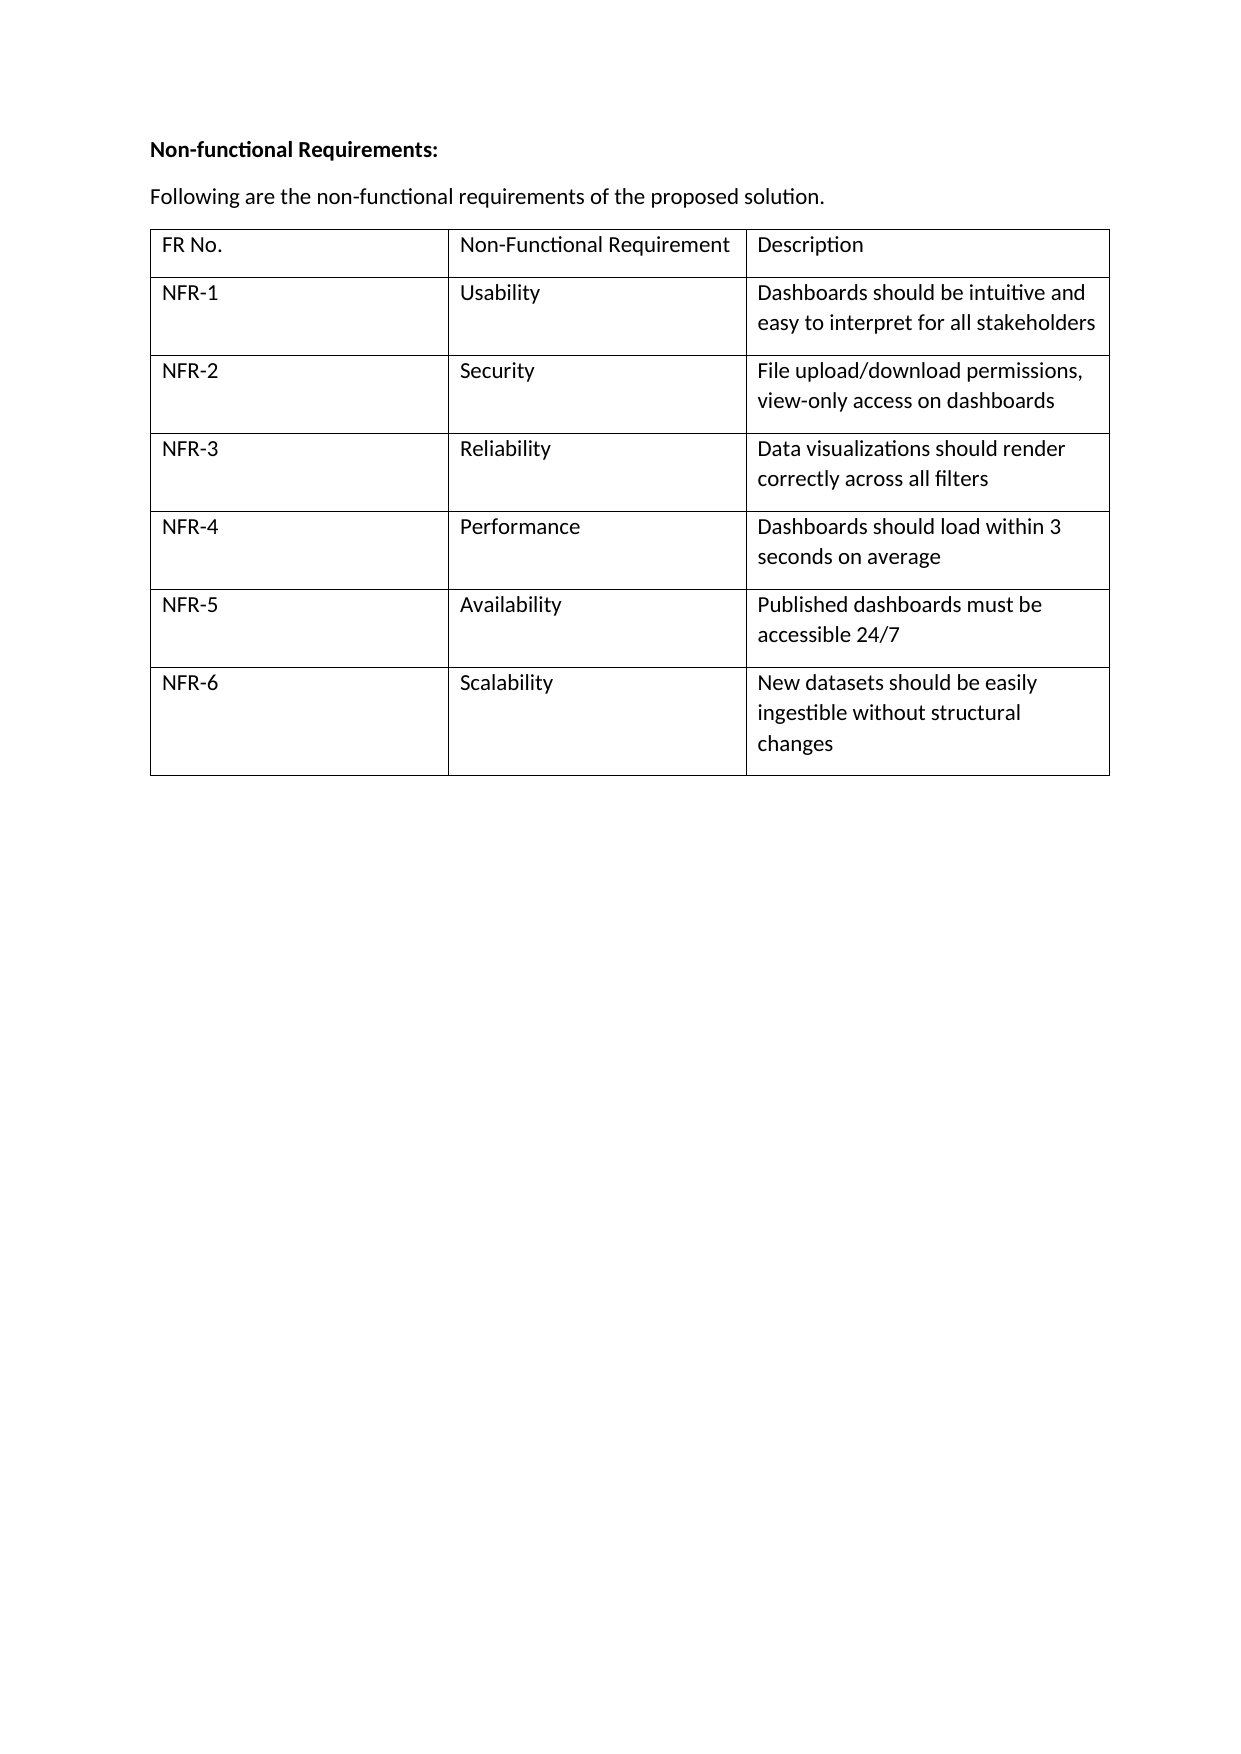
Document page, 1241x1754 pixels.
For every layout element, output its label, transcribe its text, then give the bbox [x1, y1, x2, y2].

table_cell Published dashboards must be accessible 24/7 [747, 590, 1109, 667]
table_cell NFR-1 [151, 278, 448, 355]
table_cell NFR-2 [151, 356, 448, 433]
table_cell Performance [449, 512, 746, 589]
table_cell NFR-3 [151, 434, 448, 511]
table_header FR No. [151, 230, 448, 277]
table_cell New datasets should be easily ingestible without structural changes [747, 668, 1109, 775]
table_cell Dashboards should be intuitive and easy to interpret for all stakeholders [747, 278, 1109, 355]
table_cell NFR-5 [151, 590, 448, 667]
table_cell Reliability [449, 434, 746, 511]
table_cell Availability [449, 590, 746, 667]
table_cell Security [449, 356, 746, 433]
table_cell Data visualizations should render correctly across all filters [747, 434, 1109, 511]
text Following are the non-functional requirements of the proposed solution. [150, 182, 1090, 210]
table_cell File upload/download permissions, view-only access on dashboards [747, 356, 1109, 433]
table_header Description [747, 230, 1109, 277]
table_header Non-Functional Requirement [449, 230, 746, 277]
table_cell NFR-4 [151, 512, 448, 589]
table_cell NFR-6 [151, 668, 448, 775]
table_cell Usability [449, 278, 746, 355]
table_cell Scalability [449, 668, 746, 775]
text Non-functional Requirements: [150, 136, 1090, 163]
table_cell Dashboards should load within 3 seconds on average [747, 512, 1109, 589]
